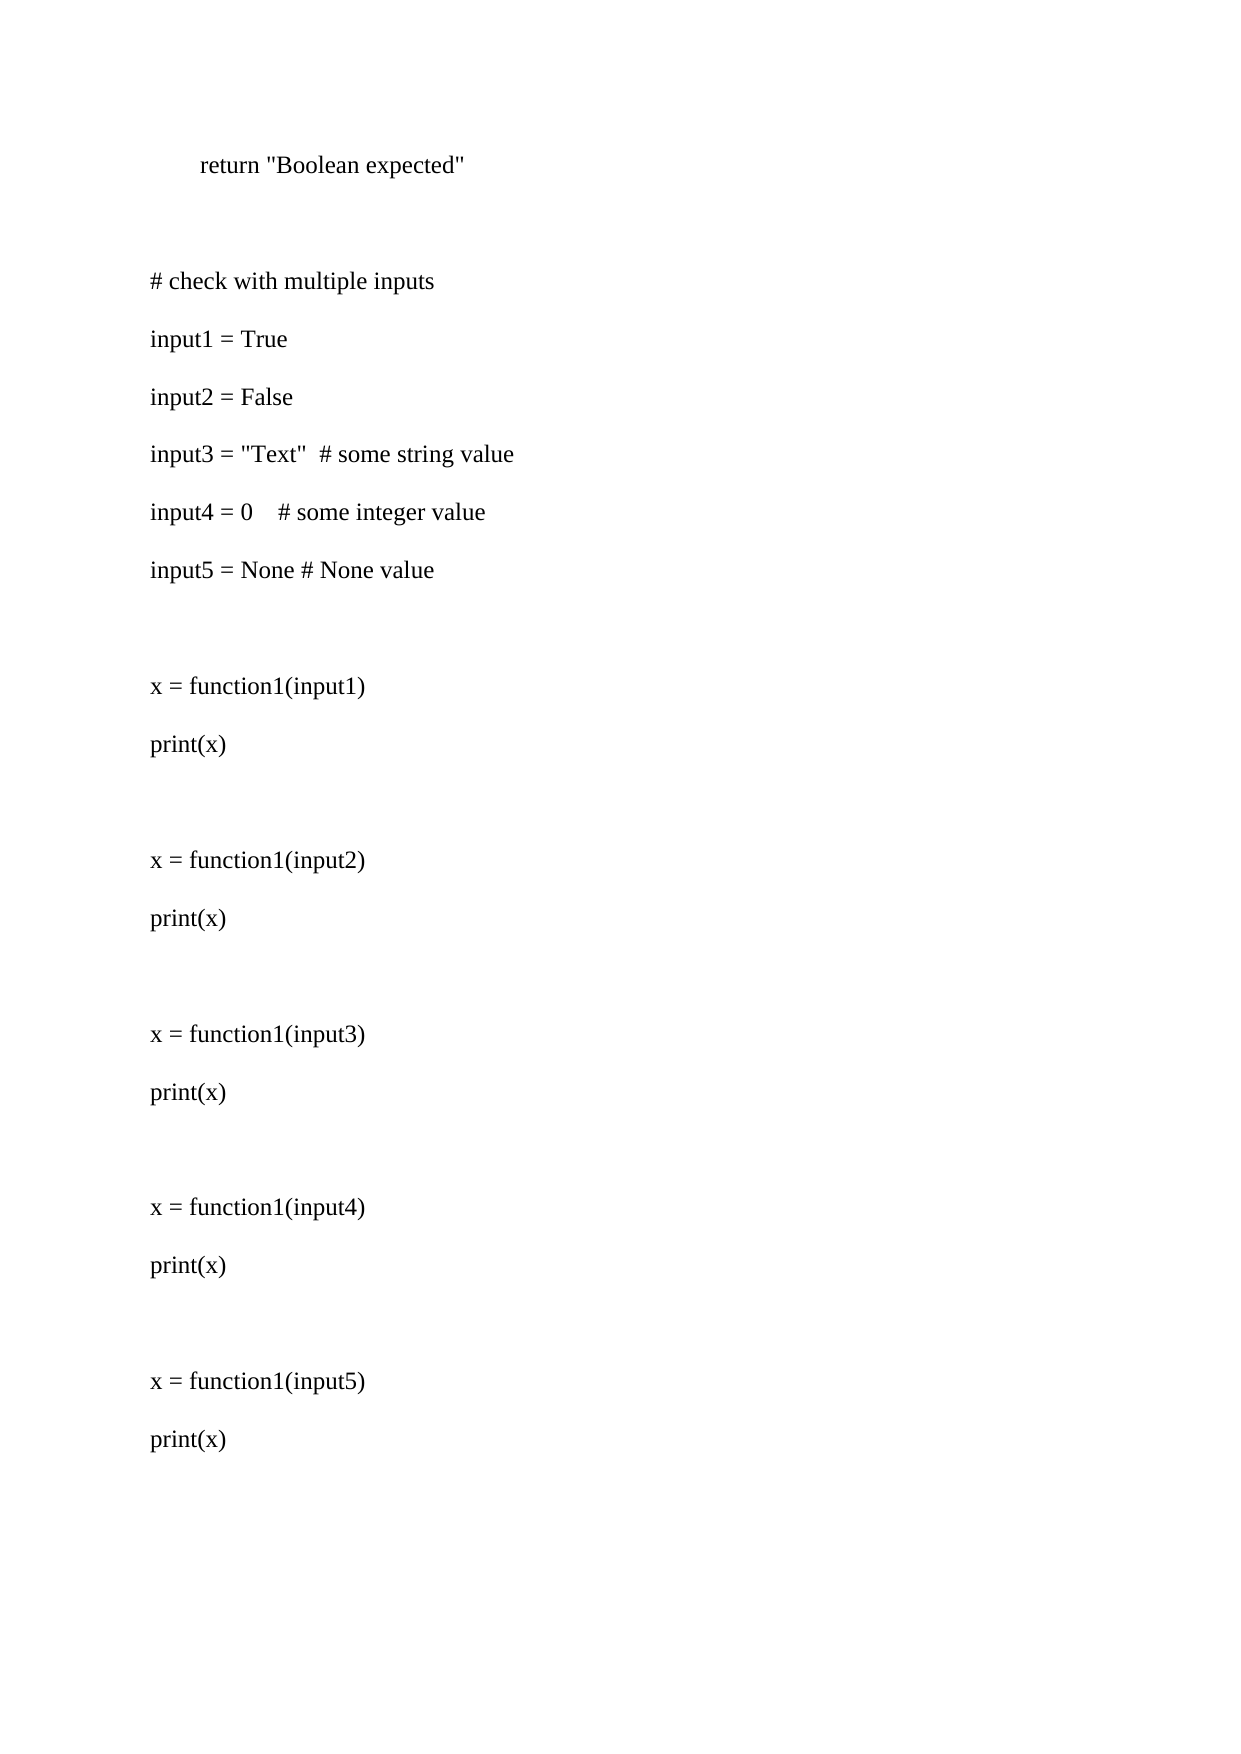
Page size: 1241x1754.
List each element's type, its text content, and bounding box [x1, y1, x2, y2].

text input5 = None # None value [150, 555, 1090, 584]
text x = function1(input3) [150, 1019, 1090, 1047]
text print(x) [150, 1424, 1090, 1453]
text # check with multiple inputs [150, 266, 1090, 294]
text print(x) [150, 729, 1090, 758]
text input3 = "Text" # some string value [150, 439, 1090, 468]
text input1 = True [150, 324, 1090, 352]
text x = function1(input1) [150, 671, 1090, 700]
text print(x) [150, 1077, 1090, 1105]
text print(x) [150, 1250, 1090, 1279]
text return "Boolean expected" [150, 150, 1090, 179]
text print(x) [150, 903, 1090, 932]
text x = function1(input4) [150, 1192, 1090, 1221]
text input4 = 0 # some integer value [150, 497, 1090, 526]
text input2 = False [150, 382, 1090, 410]
text x = function1(input2) [150, 845, 1090, 874]
text x = function1(input5) [150, 1366, 1090, 1395]
